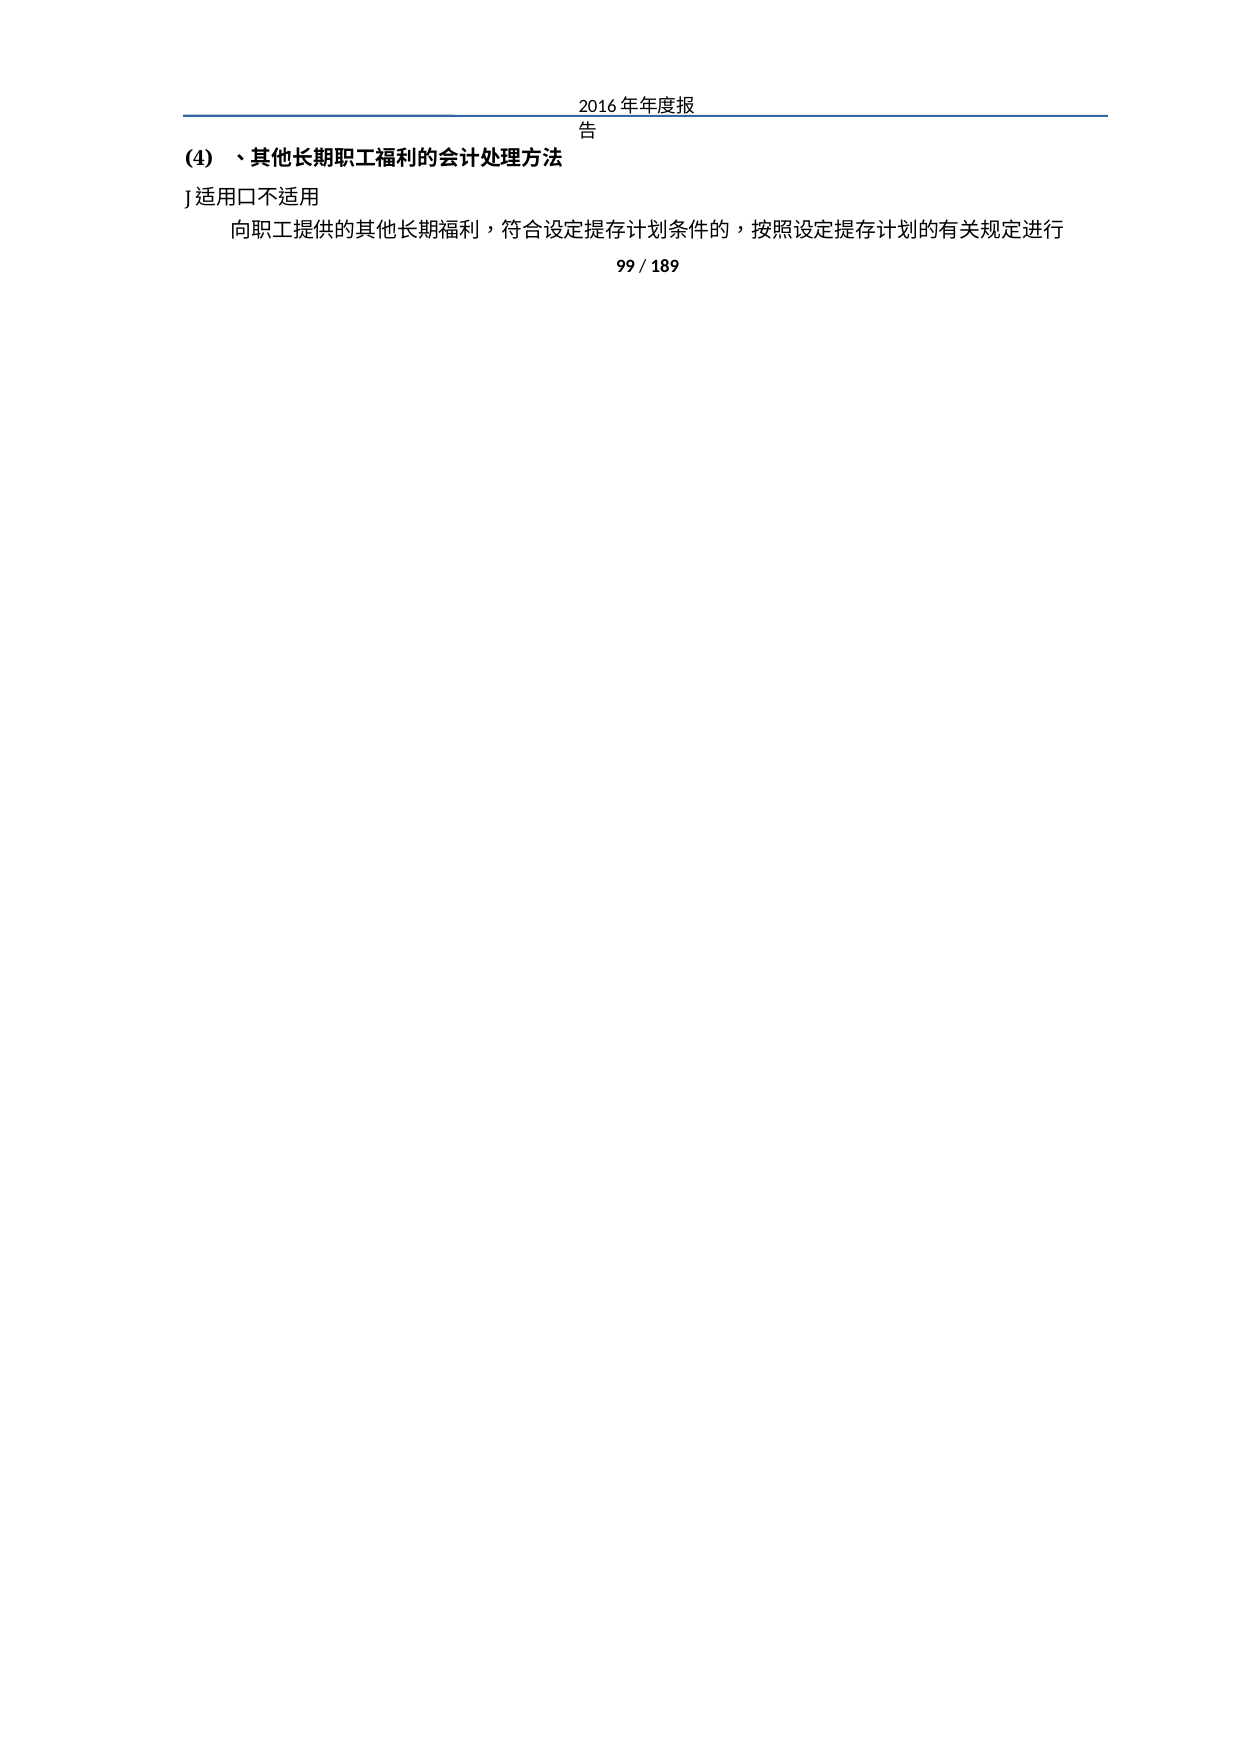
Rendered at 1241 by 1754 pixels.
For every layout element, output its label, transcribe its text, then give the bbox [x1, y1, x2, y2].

text 99 / 189 [184, 254, 1110, 277]
text 向职工提供的其他长期福利，符合设定提存计划条件的，按照设定提存计划的有关规定进行 [184, 215, 1110, 243]
list 、其他长期职工福利的会计处理方法 [184, 143, 1110, 172]
text J适用口不适用 [184, 182, 1110, 211]
